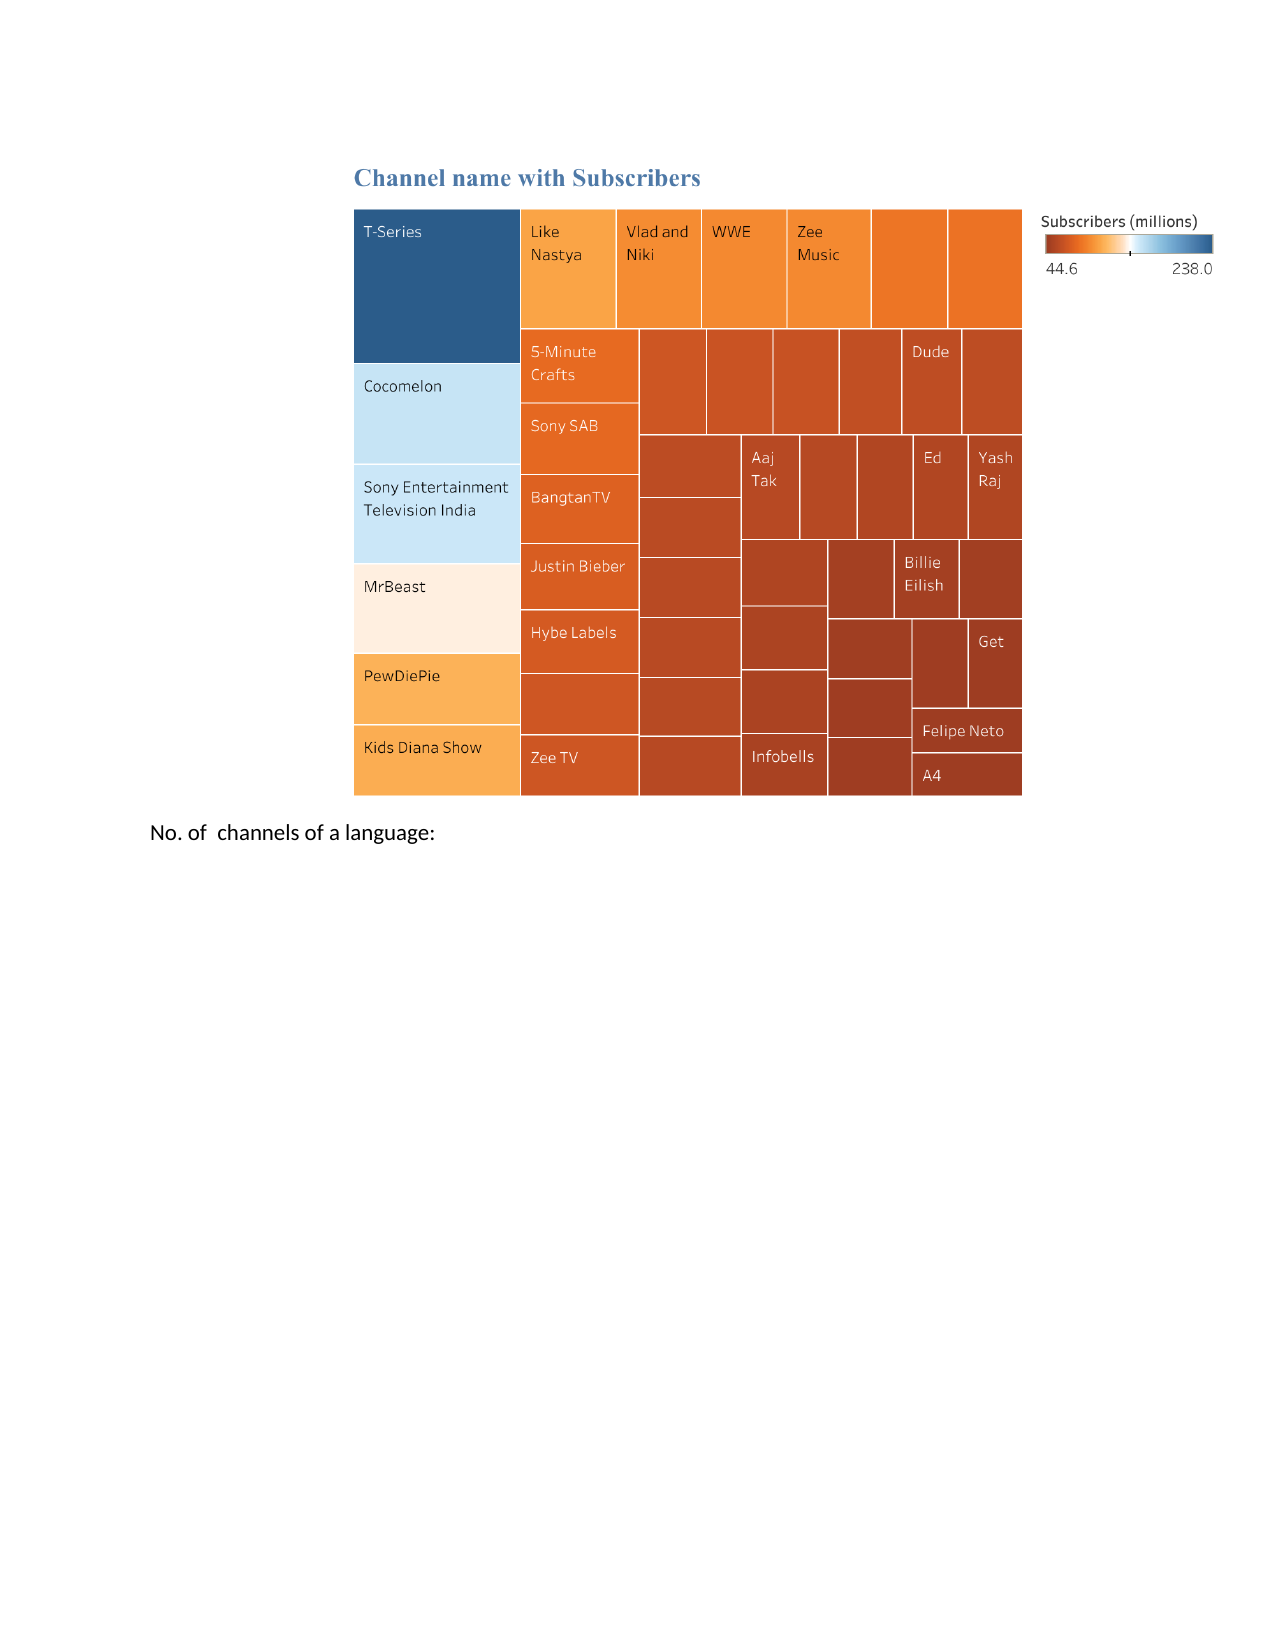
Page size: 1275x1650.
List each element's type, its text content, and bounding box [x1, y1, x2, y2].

picture [348, 155, 1219, 801]
text No. of channels of a language: [150, 818, 1125, 846]
